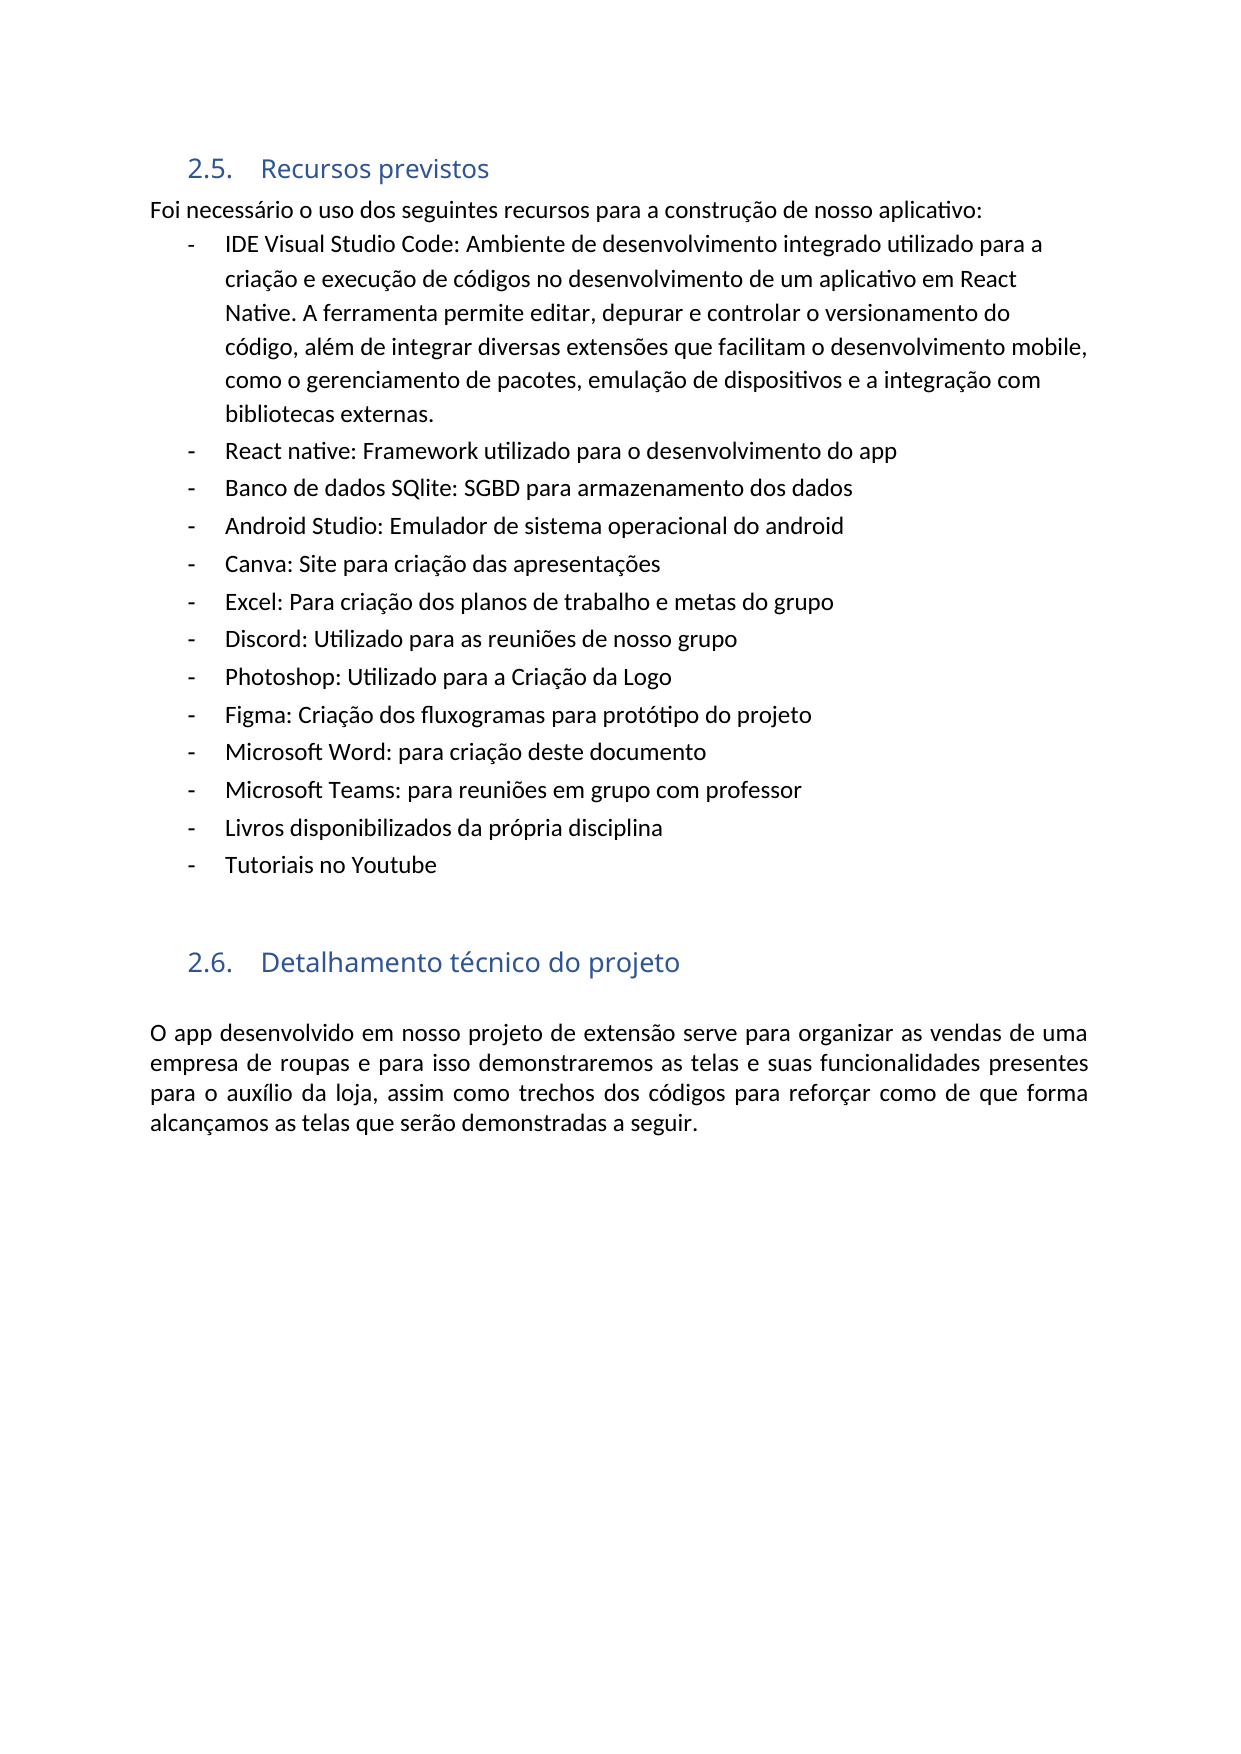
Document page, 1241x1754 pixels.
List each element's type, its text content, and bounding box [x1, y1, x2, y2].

list Livros disponibilizados da própria disciplina [187, 809, 1090, 843]
list Canva: Site para criação das apresentações [187, 545, 1090, 579]
list IDE Visual Studio Code: Ambiente de desenvolvimento integrado utilizado para a criação e execução de códigos no desenvolvimento de um aplicativo em React Native. A ferramenta permite editar, depurar e controlar o versionamento do código, além de integrar diversas extensões que facilitam o desenvolvimento mobile, como o gerenciamento de pacotes, emulação de dispositivos e a integração com bibliotecas externas. [187, 228, 1090, 429]
text 2.6. Detalhamento técnico do projeto [187, 943, 1090, 980]
list Figma: Criação dos fluxogramas para protótipo do projeto [187, 696, 1090, 730]
list Microsoft Teams: para reuniões em grupo com professor [187, 772, 1090, 806]
list Banco de dados SQlite: SGBD para armazenamento dos dados [187, 470, 1090, 504]
text O app desenvolvido em nosso projeto de extensão serve para organizar as vendas de uma empresa de roupas e para isso demonstraremos as telas e suas funcionalidades presentes para o auxílio da loja, assim como trechos dos códigos para reforçar como de que forma alcançamos as telas que serão demonstradas a seguir. [150, 1018, 1090, 1138]
list Excel: Para criação dos planos de trabalho e metas do grupo [187, 583, 1090, 617]
list Discord: Utilizado para as reuniões de nosso grupo [187, 621, 1090, 655]
list Android Studio: Emulador de sistema operacional do android [187, 508, 1090, 542]
text Foi necessário o uso dos seguintes recursos para a construção de nosso aplicativo: [150, 194, 1090, 225]
list Microsoft Word: para criação deste documento [187, 734, 1090, 768]
list Photoshop: Utilizado para a Criação da Logo [187, 658, 1090, 693]
text 2.5. Recursos previstos [187, 149, 1090, 186]
list Tutoriais no Youtube [187, 847, 1090, 881]
list React native: Framework utilizado para o desenvolvimento do app [187, 432, 1090, 466]
